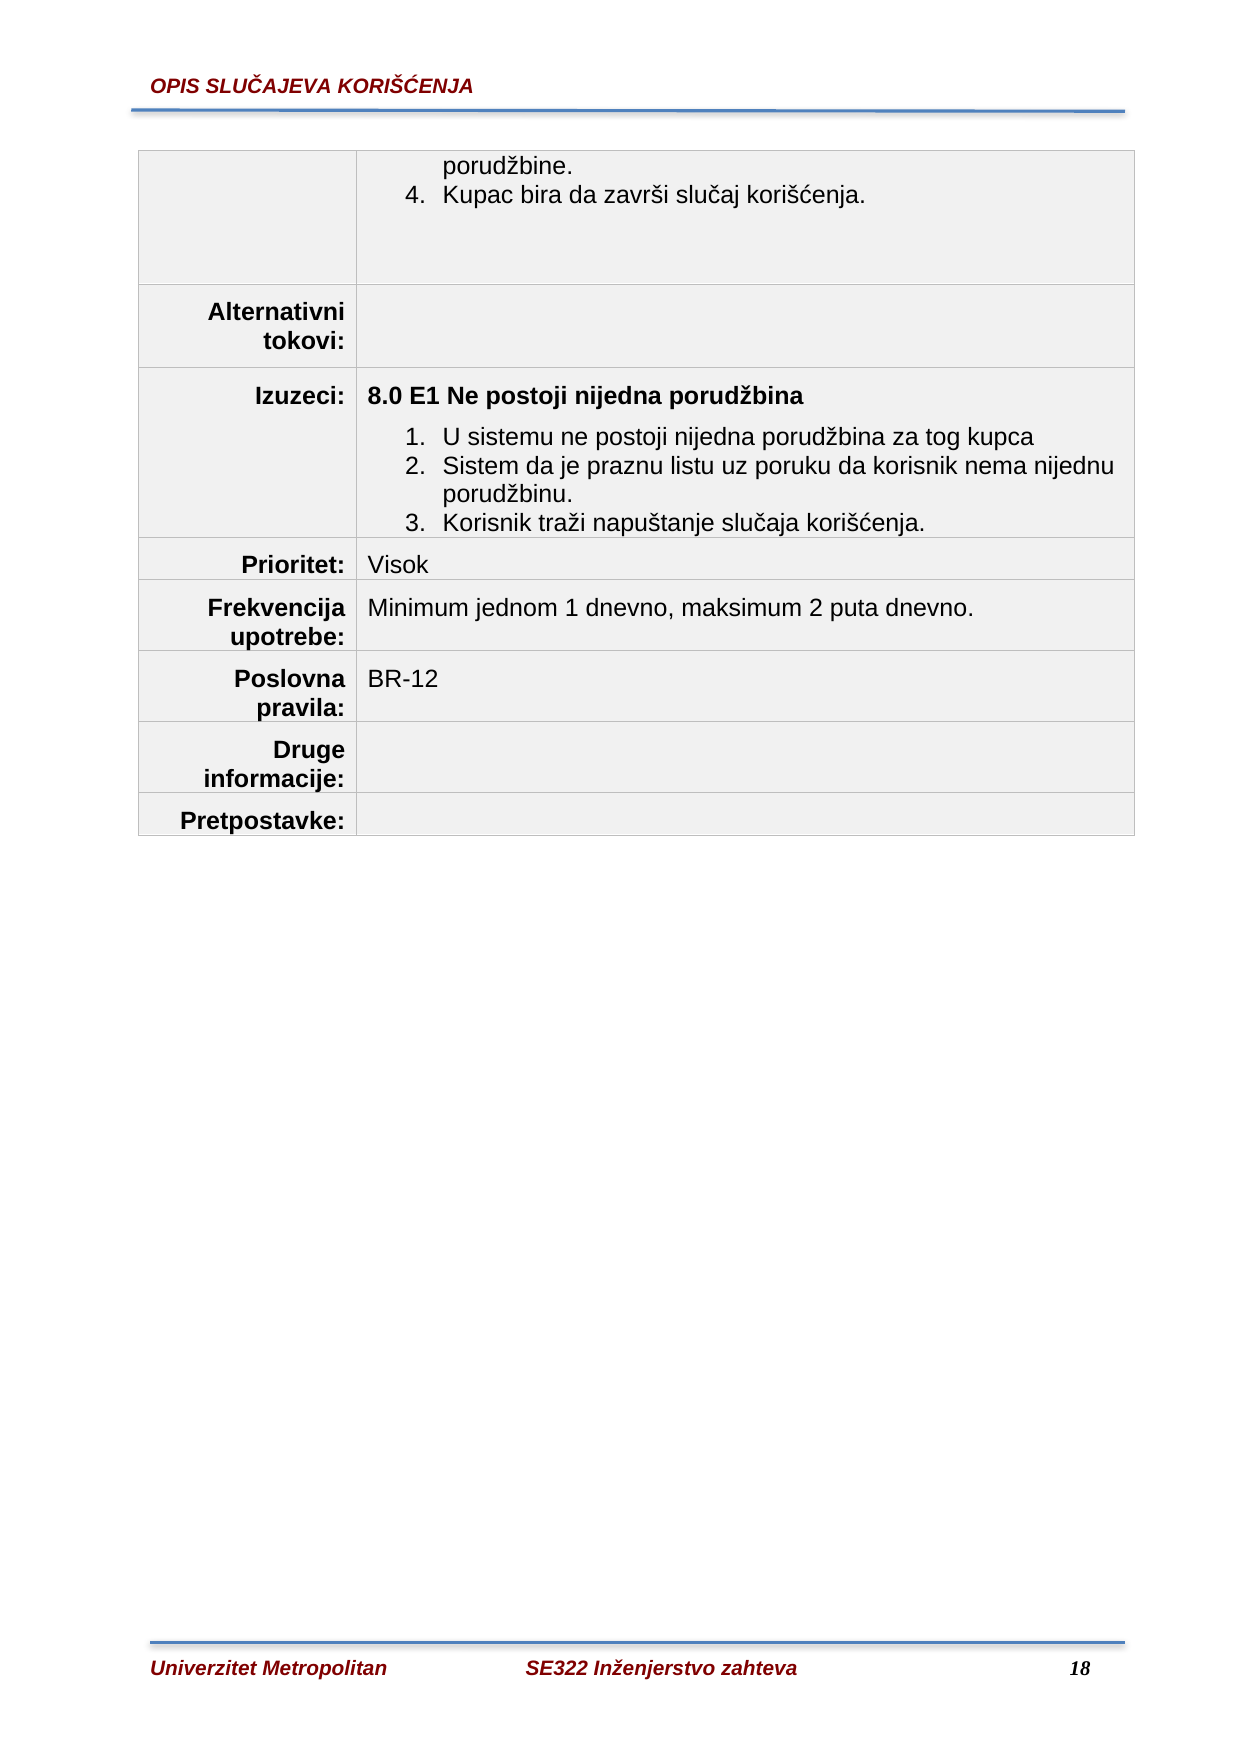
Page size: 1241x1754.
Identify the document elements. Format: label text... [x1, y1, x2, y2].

table_cell [357, 793, 1134, 834]
table_cell 8.0 E1 Ne postoji nijedna porudžbina U sistemu ne postoji nijedna porudžbina za tog kupca Sistem da je praznu listu uz poruku da korisnik nema nijednu porudžbinu. Korisnik traži napuštanje slučaja korišćenja. [357, 368, 1134, 537]
table_cell [357, 285, 1134, 367]
table_cell Frekvencija upotrebe: [139, 580, 356, 650]
table_cell Druge informacije: [139, 722, 356, 792]
table_cell Pretpostavke: [139, 793, 356, 834]
table_cell Prioritet: [139, 538, 356, 579]
table_cell [357, 722, 1134, 792]
table_cell Alternativni tokovi: [139, 285, 356, 367]
table_cell Izuzeci: [139, 368, 356, 537]
table_cell BR-12 [357, 651, 1134, 721]
table_cell Poslovna pravila: [139, 651, 356, 721]
table_cell Minimum jednom 1 dnevno, maksimum 2 puta dnevno. [357, 580, 1134, 650]
table_cell Normalni tok: [139, 151, 356, 283]
table_cell Visok [357, 538, 1134, 579]
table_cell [357, 151, 1134, 283]
